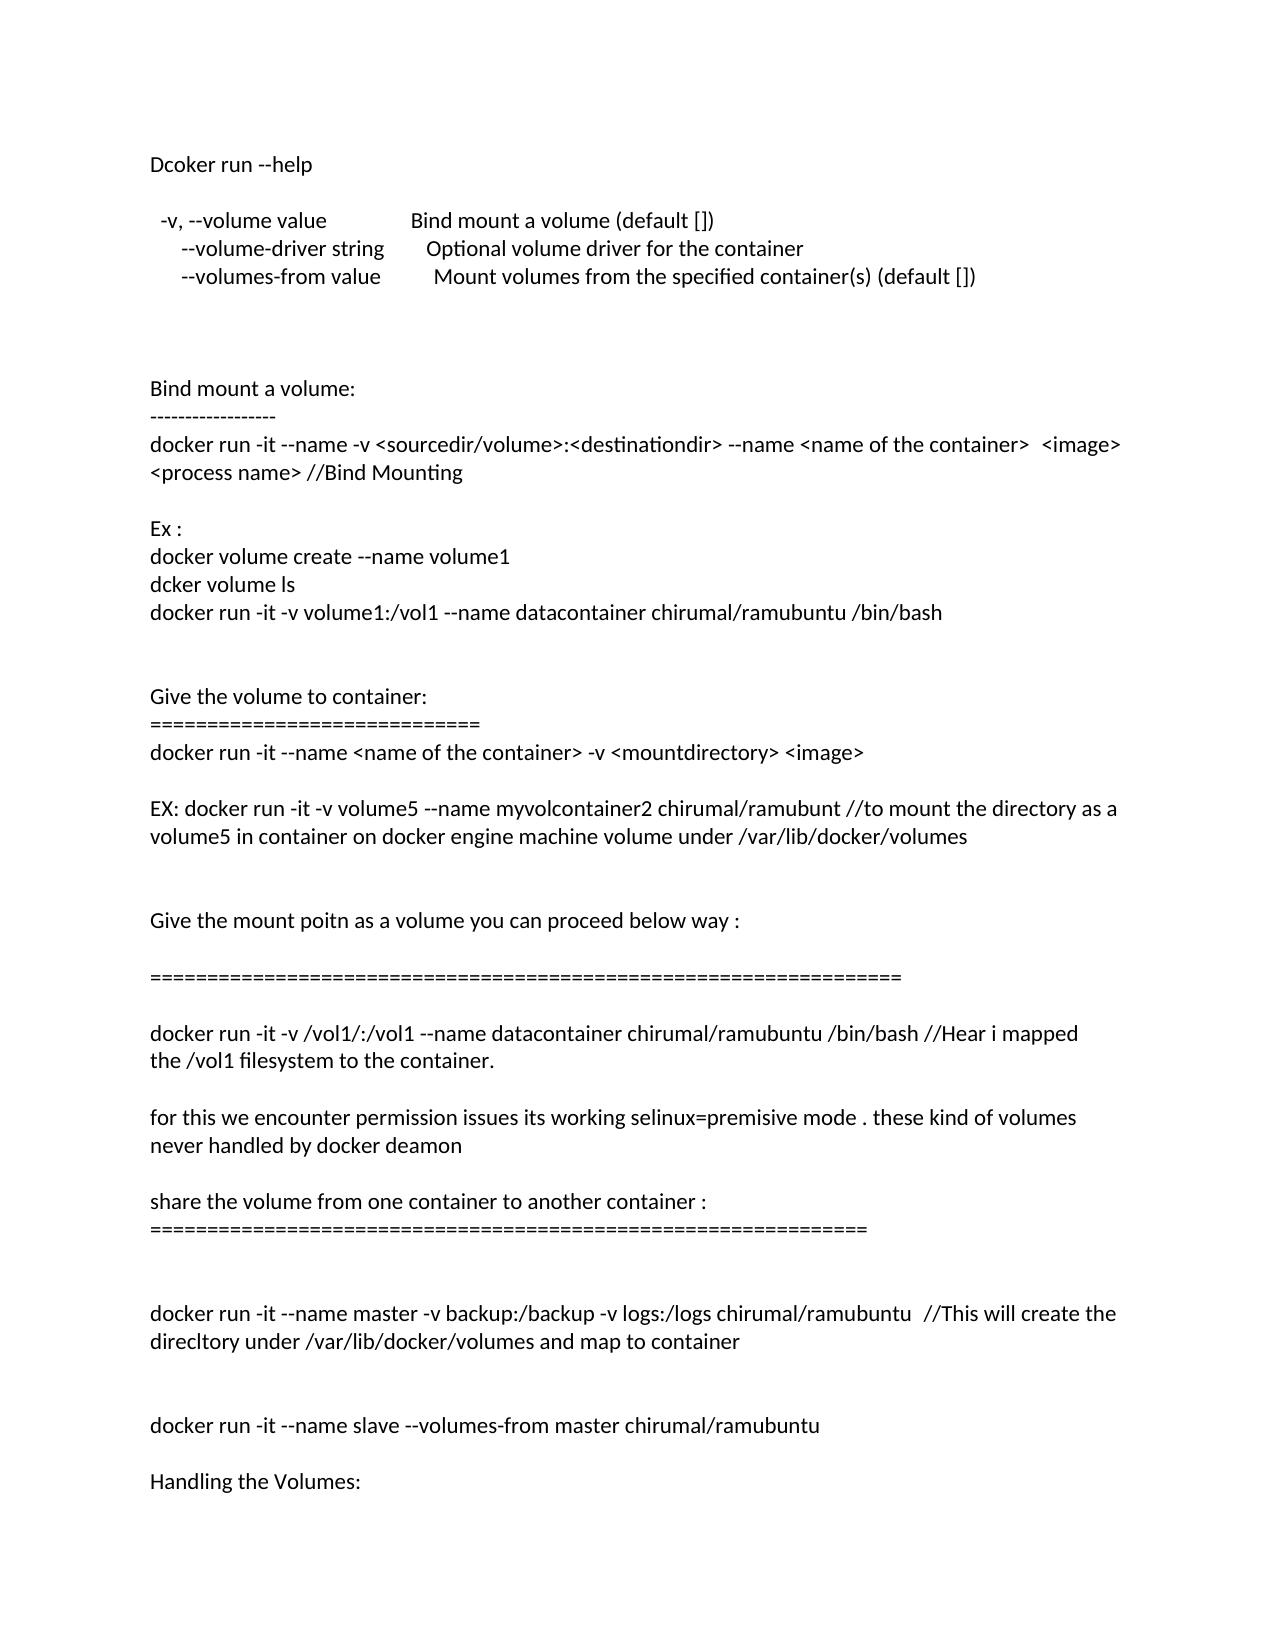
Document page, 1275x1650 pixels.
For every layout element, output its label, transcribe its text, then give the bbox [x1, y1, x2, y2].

text Handling the Volumes: [150, 1467, 1125, 1495]
text Dcoker run --help [150, 150, 1125, 178]
text --volumes-from value Mount volumes from the specified container(s) (default []) [150, 262, 1125, 290]
text docker run -it --name master -v backup:/backup -v logs:/logs chirumal/ramubuntu //This will create the direcltory under /var/lib/docker/volumes and map to container [150, 1299, 1125, 1355]
text share the volume from one container to another container : [150, 1187, 1125, 1215]
text dcker volume ls [150, 570, 1125, 598]
text ================================================================== [150, 963, 1125, 991]
text for this we encounter permission issues its working selinux=premisive mode . these kind of volumes never handled by docker deamon [150, 1103, 1125, 1159]
text docker run -it --name <name of the container> -v <mountdirectory> <image> [150, 738, 1125, 766]
text --volume-driver string Optional volume driver for the container [150, 234, 1125, 262]
text docker volume create --name volume1 [150, 542, 1125, 570]
text docker run -it -v /vol1/:/vol1 --name datacontainer chirumal/ramubuntu /bin/bash //Hear i mapped the /vol1 filesystem to the container. [150, 1019, 1125, 1075]
text EX: docker run -it -v volume5 --name myvolcontainer2 chirumal/ramubunt //to mount the directory as a volume5 in container on docker engine machine volume under /var/lib/docker/volumes [150, 794, 1125, 851]
text docker run -it --name slave --volumes-from master chirumal/ramubuntu [150, 1411, 1125, 1439]
text docker run -it --name -v <sourcedir/volume>:<destinationdir> --name <name of the container> <image> <process name> //Bind Mounting [150, 430, 1125, 486]
text =============================================================== [150, 1215, 1125, 1243]
text Bind mount a volume: [150, 374, 1125, 402]
text Give the volume to container: [150, 682, 1125, 710]
text ============================= [150, 710, 1125, 738]
text Give the mount poitn as a volume you can proceed below way : [150, 907, 1125, 934]
text -v, --volume value Bind mount a volume (default []) [150, 206, 1125, 234]
text Ex : [150, 514, 1125, 542]
text ------------------ [150, 402, 1125, 430]
text docker run -it -v volume1:/vol1 --name datacontainer chirumal/ramubuntu /bin/bash [150, 598, 1125, 626]
